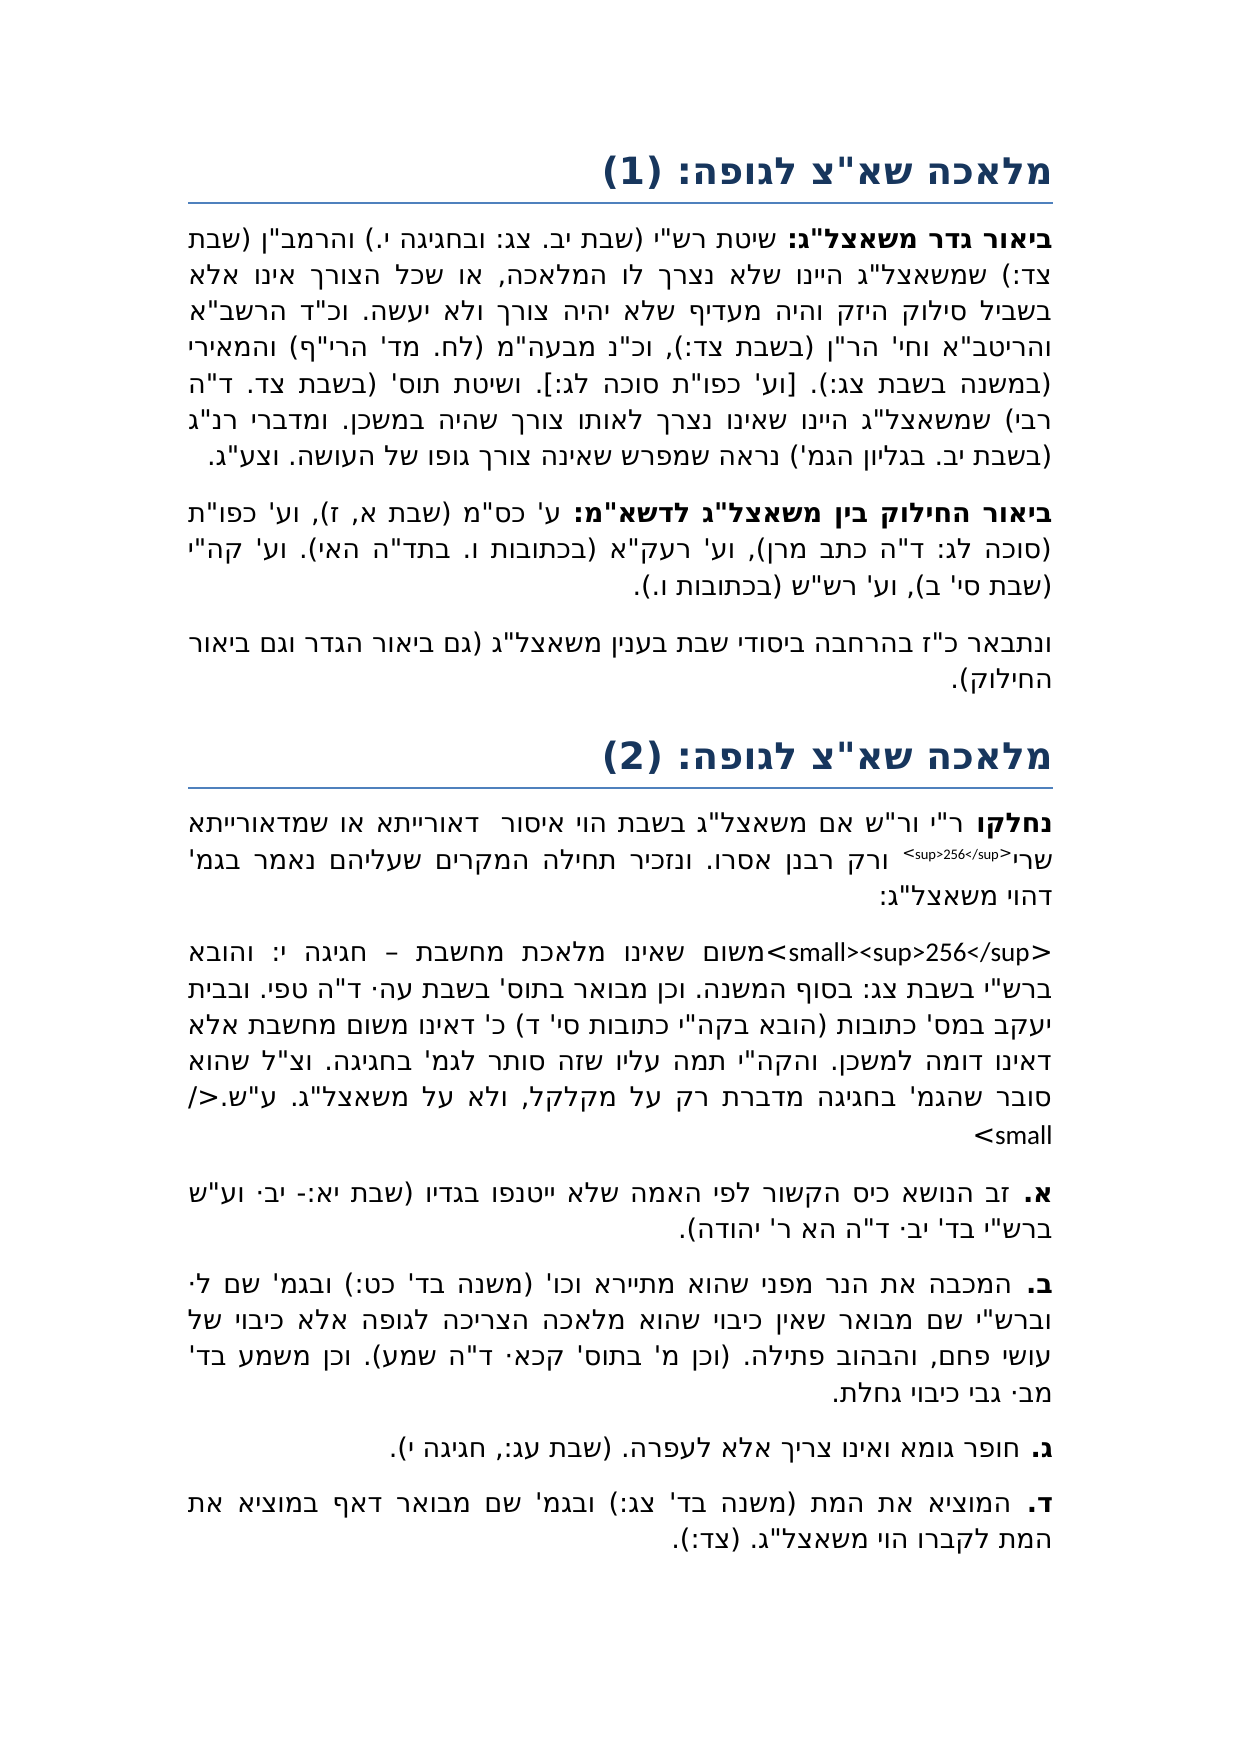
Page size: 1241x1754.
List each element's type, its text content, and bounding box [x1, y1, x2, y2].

subtitle מלאכה שא"צ לגופה: (2) [187, 735, 1053, 789]
text ג. חופר גומא ואינו צריך אלא לעפרה. (שבת עג:, חגיגה י). [187, 1432, 1053, 1463]
text <small><sup>256</sup>משום שאינו מלאכת מחשבת – חגיגה י: והובא ברש"י בשבת צג: בסוף המשנה. וכן מבואר בתוס' בשבת עה· ד"ה טפי. ובבית יעקב במס' כתובות (הובא בקה"י כתובות סי' ד) כ' דאינו משום מחשבת אלא דאינו דומה למשכן. והקה"י תמה עליו שזה סותר לגמ' בחגיגה. וצ"ל שהוא סובר שהגמ' בחגיגה מדברת רק על מקלקל, ולא על משאצל"ג. ע"ש.</small> [187, 935, 1053, 1151]
text ונתבאר כ"ז בהרחבה ביסודי שבת בענין משאצל"ג (גם ביאור הגדר וגם ביאור החילוק). [187, 627, 1053, 695]
text ביאור גדר משאצל"ג: שיטת רש"י (שבת יב. צג: ובחגיגה י.) והרמב"ן (שבת צד:) שמשאצל"ג היינו שלא נצרך לו המלאכה, או שכל הצורך אינו אלא בשביל סילוק היזק והיה מעדיף שלא יהיה צורך ולא יעשה. וכ"ד הרשב"א והריטב"א וחי' הר"ן (בשבת צד:), וכ"נ מבעה"מ (לח. מד' הרי"ף) והמאירי (במשנה בשבת צג:). [וע' כפו"ת סוכה לג:]. ושיטת תוס' (בשבת צד. ד"ה רבי) שמשאצל"ג היינו שאינו נצרך לאותו צורך שהיה במשכן. ומדברי רנ"ג (בשבת יב. בגליון הגמ') נראה שמפרש שאינה צורך גופו של העושה. וצע"ג. [187, 223, 1053, 472]
text א. זב הנושא כיס הקשור לפי האמה שלא ייטנפו בגדיו (שבת יא:- יב· וע"ש ברש"י בד' יב· ד"ה הא ר' יהודה). [187, 1177, 1053, 1245]
text ד. המוציא את המת (משנה בד' צג:) ובגמ' שם מבואר דאף במוציא את המת לקברו הוי משאצל"ג. (צד:). [187, 1487, 1053, 1555]
text נחלקו ר"י ור"ש אם משאצל"ג בשבת הוי איסור דאורייתא או שמדאורייתא שרי<sup>256</sup> ורק רבנן אסרו. ונזכיר תחילה המקרים שעליהם נאמר בגמ' דהוי משאצל"ג: [187, 808, 1053, 912]
text ב. המכבה את הנר מפני שהוא מתיירא וכו' (משנה בד' כט:) ובגמ' שם ל· וברש"י שם מבואר שאין כיבוי שהוא מלאכה הצריכה לגופה אלא כיבוי של עושי פחם, והבהוב פתילה. (וכן מ' בתוס' קכא· ד"ה שמע). וכן משמע בד' מב· גבי כיבוי גחלת. [187, 1268, 1053, 1408]
text ביאור החילוק בין משאצל"ג לדשא"מ: ע' כס"מ (שבת א, ז), וע' כפו"ת (סוכה לג: ד"ה כתב מרן), וע' רעק"א (בכתובות ו. בתד"ה האי). וע' קה"י (שבת סי' ב), וע' רש"ש (בכתובות ו.). [187, 498, 1053, 602]
subtitle מלאכה שא"צ לגופה: (1) [187, 150, 1053, 204]
